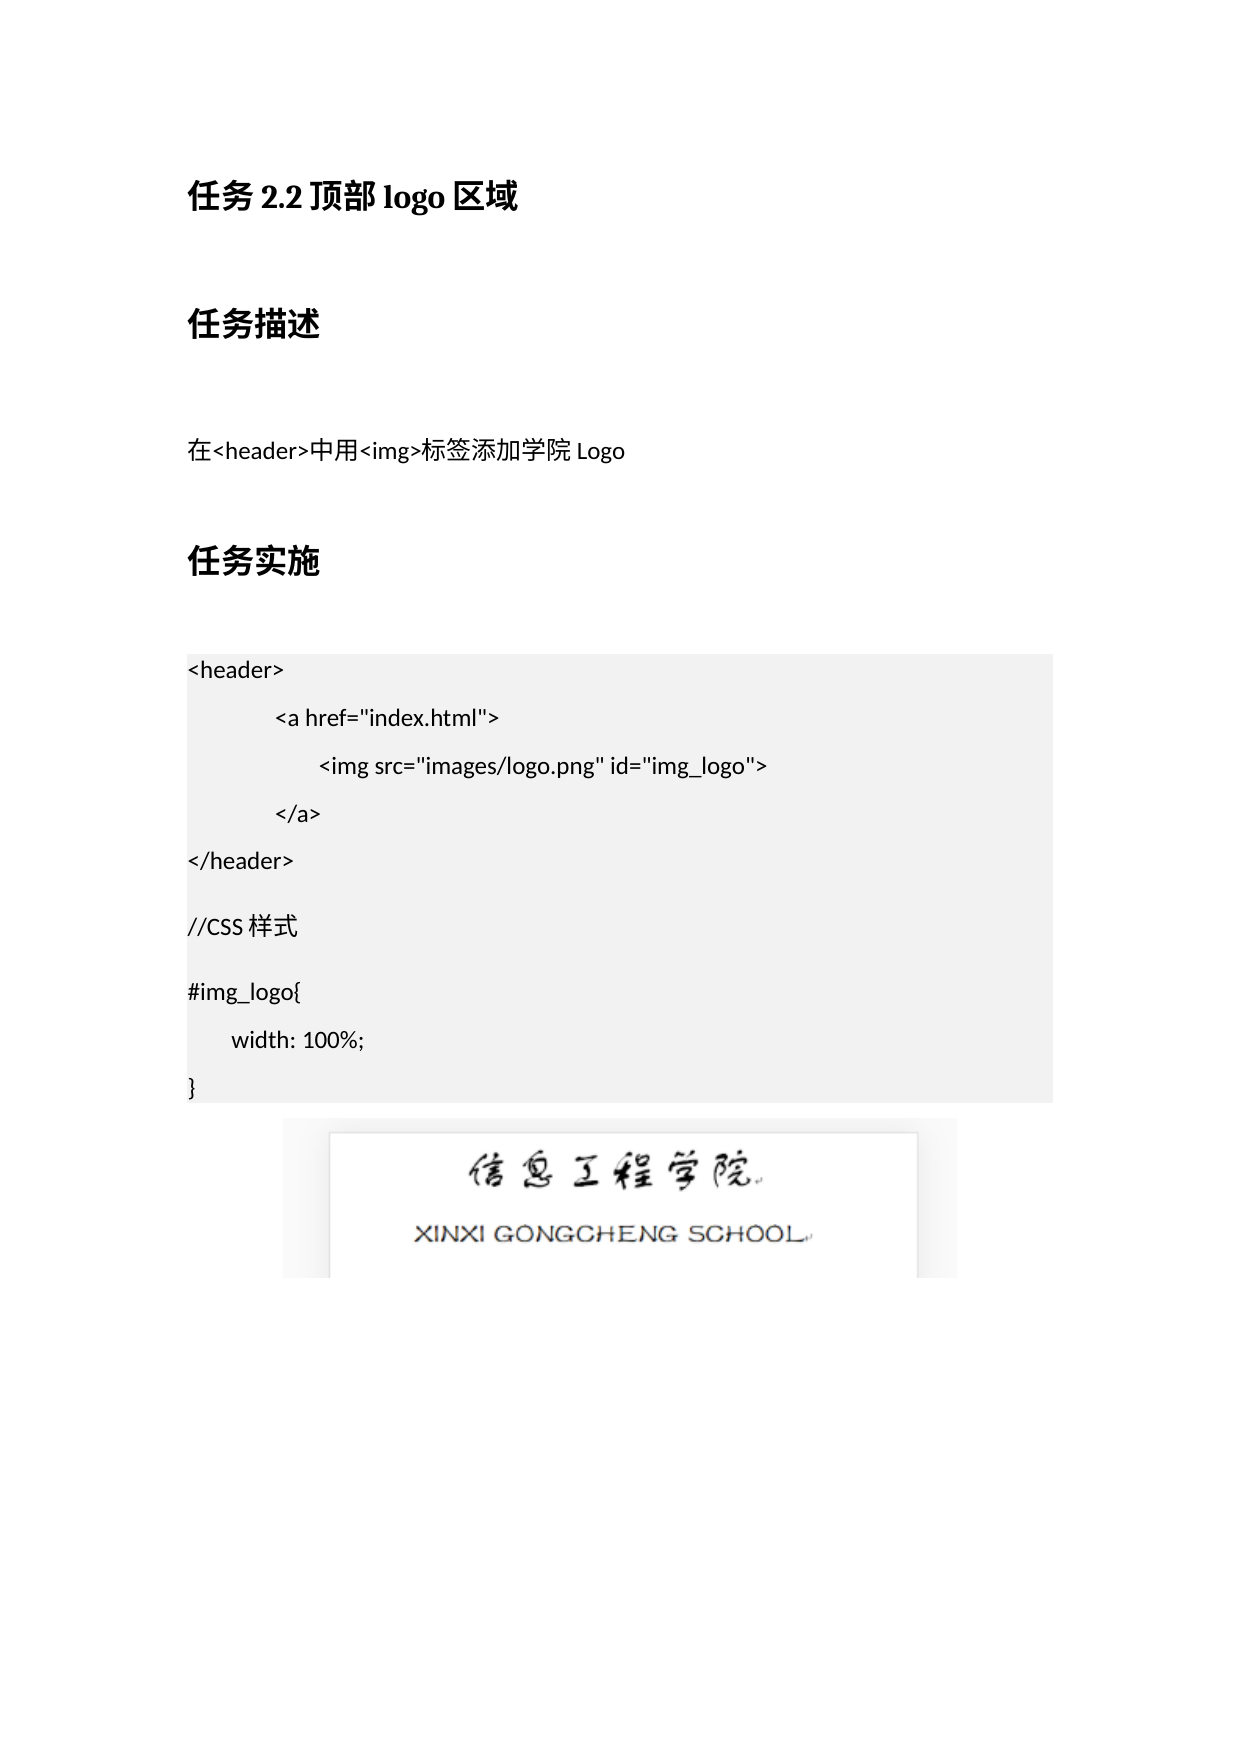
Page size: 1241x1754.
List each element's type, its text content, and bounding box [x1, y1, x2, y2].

text width: 100%; [187, 1023, 1053, 1056]
text <header> [187, 654, 1053, 686]
subtitle 任务描述 [187, 289, 1053, 354]
subtitle 任务2.2 顶部logo区域 [187, 162, 1053, 227]
text 在<header>中用<img>标签添加学院Logo [187, 416, 1053, 481]
text </a> [187, 797, 1053, 829]
subtitle 任务实施 [187, 527, 1053, 592]
picture [282, 1118, 958, 1278]
text </header> [187, 844, 1053, 877]
text #img_logo{ [187, 975, 1053, 1008]
text <img src="images/logo.png" id="img_logo"> [187, 749, 1053, 782]
text //CSS样式 [187, 892, 1053, 957]
text <a href="index.html"> [187, 701, 1053, 734]
text } [187, 1071, 1053, 1103]
